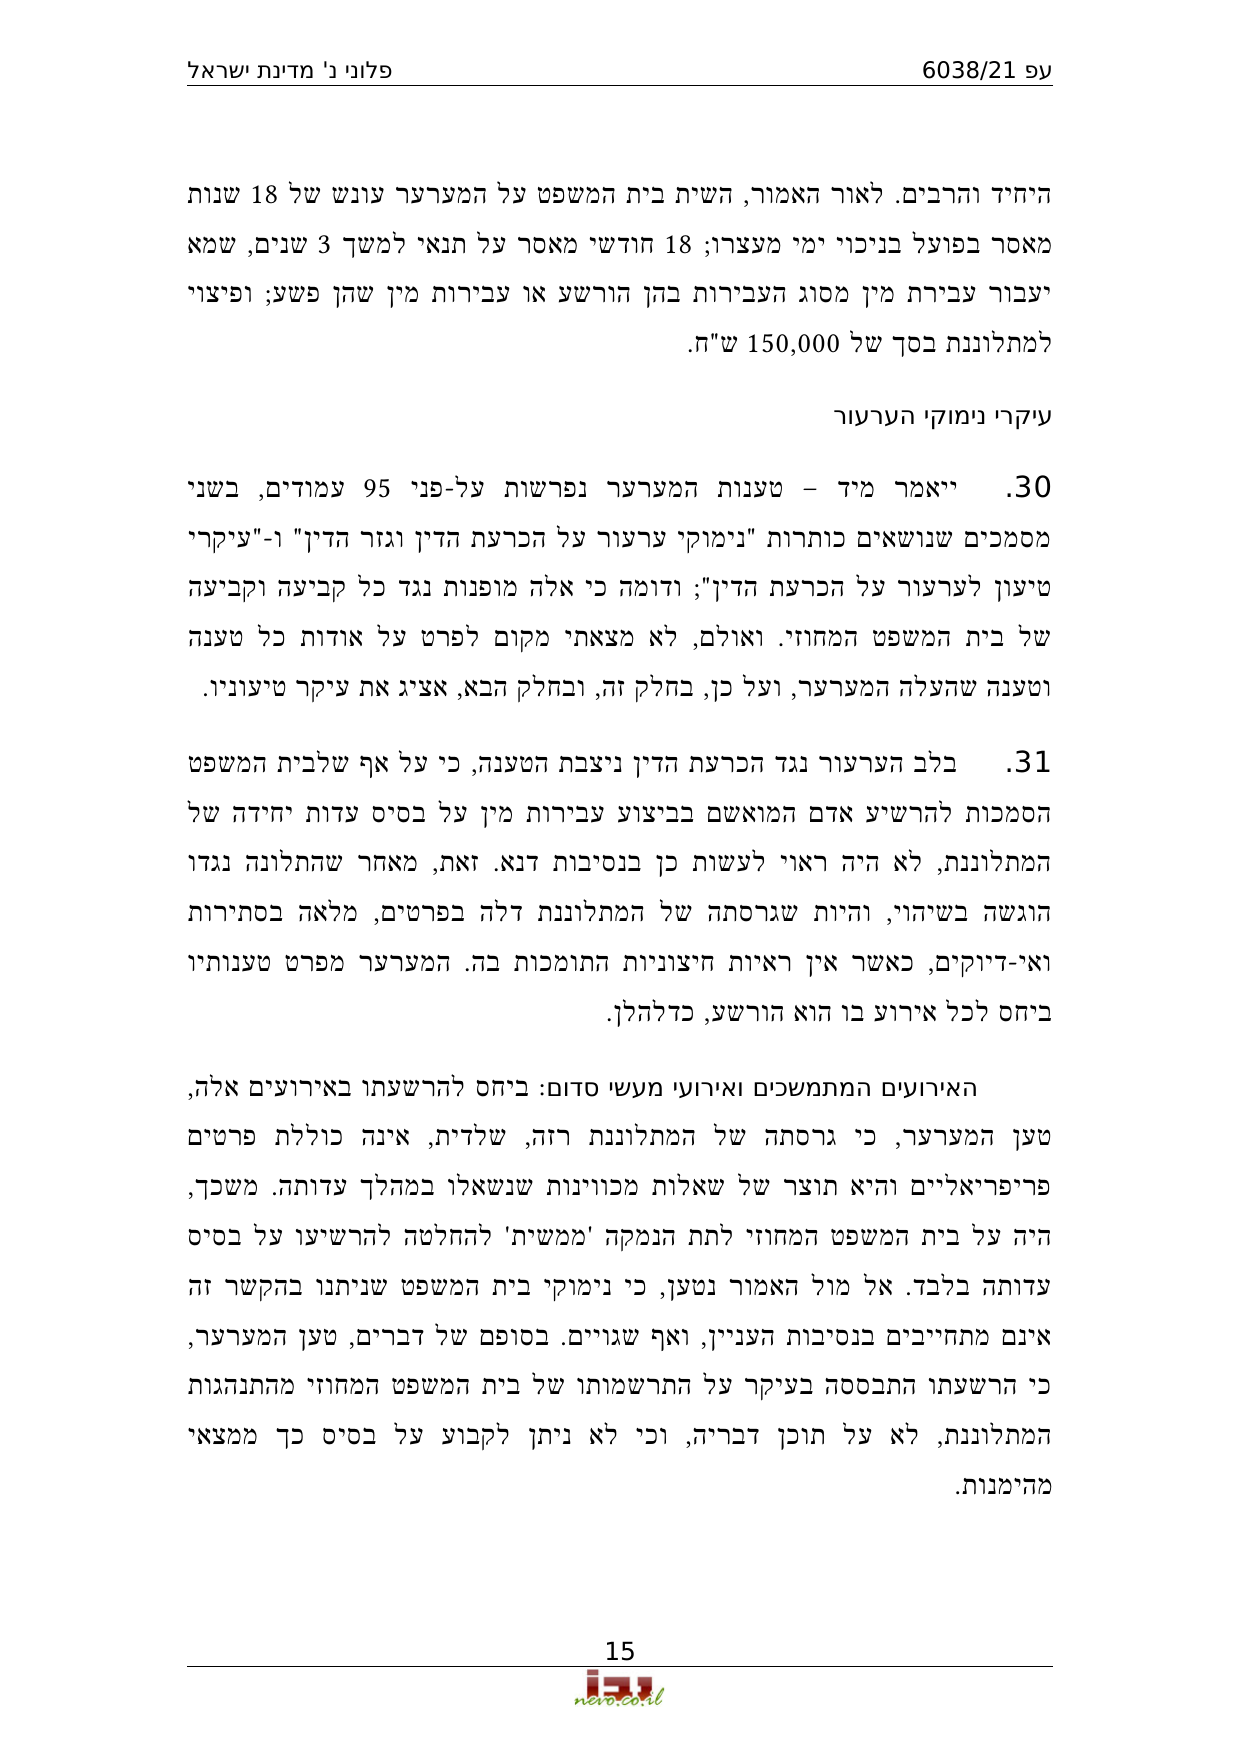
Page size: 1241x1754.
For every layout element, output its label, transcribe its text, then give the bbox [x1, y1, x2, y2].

list עיקרי נימוקי הערעור [187, 401, 1053, 431]
list ייאמר מיד – טענות המערער נפרשות על-פני 95 עמודים, בשני מסמכים שנושאים כותרות "נימוקי ערעור על הכרעת הדין וגזר הדין" ו-"עיקרי טיעון לערעור על הכרעת הדין"; ודומה כי אלה מופנות נגד כל קביעה וקביעה של בית המשפט המחוזי. ואולם, לא מצאתי מקום לפרט על אודות כל טענה וטענה שהעלה המערער, ועל כן, בחלק זה, ובחלק הבא, אציג את עיקר טיעוניו. [187, 470, 1053, 703]
picture [574, 1669, 666, 1707]
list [187, 177, 1053, 360]
list בלב הערעור נגד הכרעת הדין ניצבת הטענה, כי על אף שלבית המשפט הסמכות להרשיע אדם המואשם בביצוע עבירות מין על בסיס עדות יחידה של המתלוננת, לא היה ראוי לעשות כן בנסיבות דנא. זאת, מאחר שהתלונה נגדו הוגשה בשיהוי, והיות שגרסתה של המתלוננת דלה בפרטים, מלאה בסתירות ואי-דיוקים, כאשר אין ראיות חיצוניות התומכות בה. המערער מפרט טענותיו ביחס לכל אירוע בו הוא הורשע, כדלהלן. [187, 745, 1053, 1028]
list האירועים המתמשכים ואירועי מעשי סדום: ביחס להרשעתו באירועים אלה, טען המערער, כי גרסתה של המתלוננת רזה, שלדית, אינה כוללת פרטים פריפריאליים והיא תוצר של שאלות מכווינות שנשאלו במהלך עדותה. משכך, היה על בית המשפט המחוזי לתת הנמקה 'ממשית' להחלטה להרשיעו על בסיס עדותה בלבד. אל מול האמור נטען, כי נימוקי בית המשפט שניתנו בהקשר זה אינם מתחייבים בנסיבות העניין, ואף שגויים. בסופם של דברים, טען המערער, כי הרשעתו התבססה בעיקר על התרשמותו של בית המשפט המחוזי מהתנהגות המתלוננת, לא על תוכן דבריה, וכי לא ניתן לקבוע על בסיס כך ממצאי מהימנות. [187, 1070, 1053, 1501]
